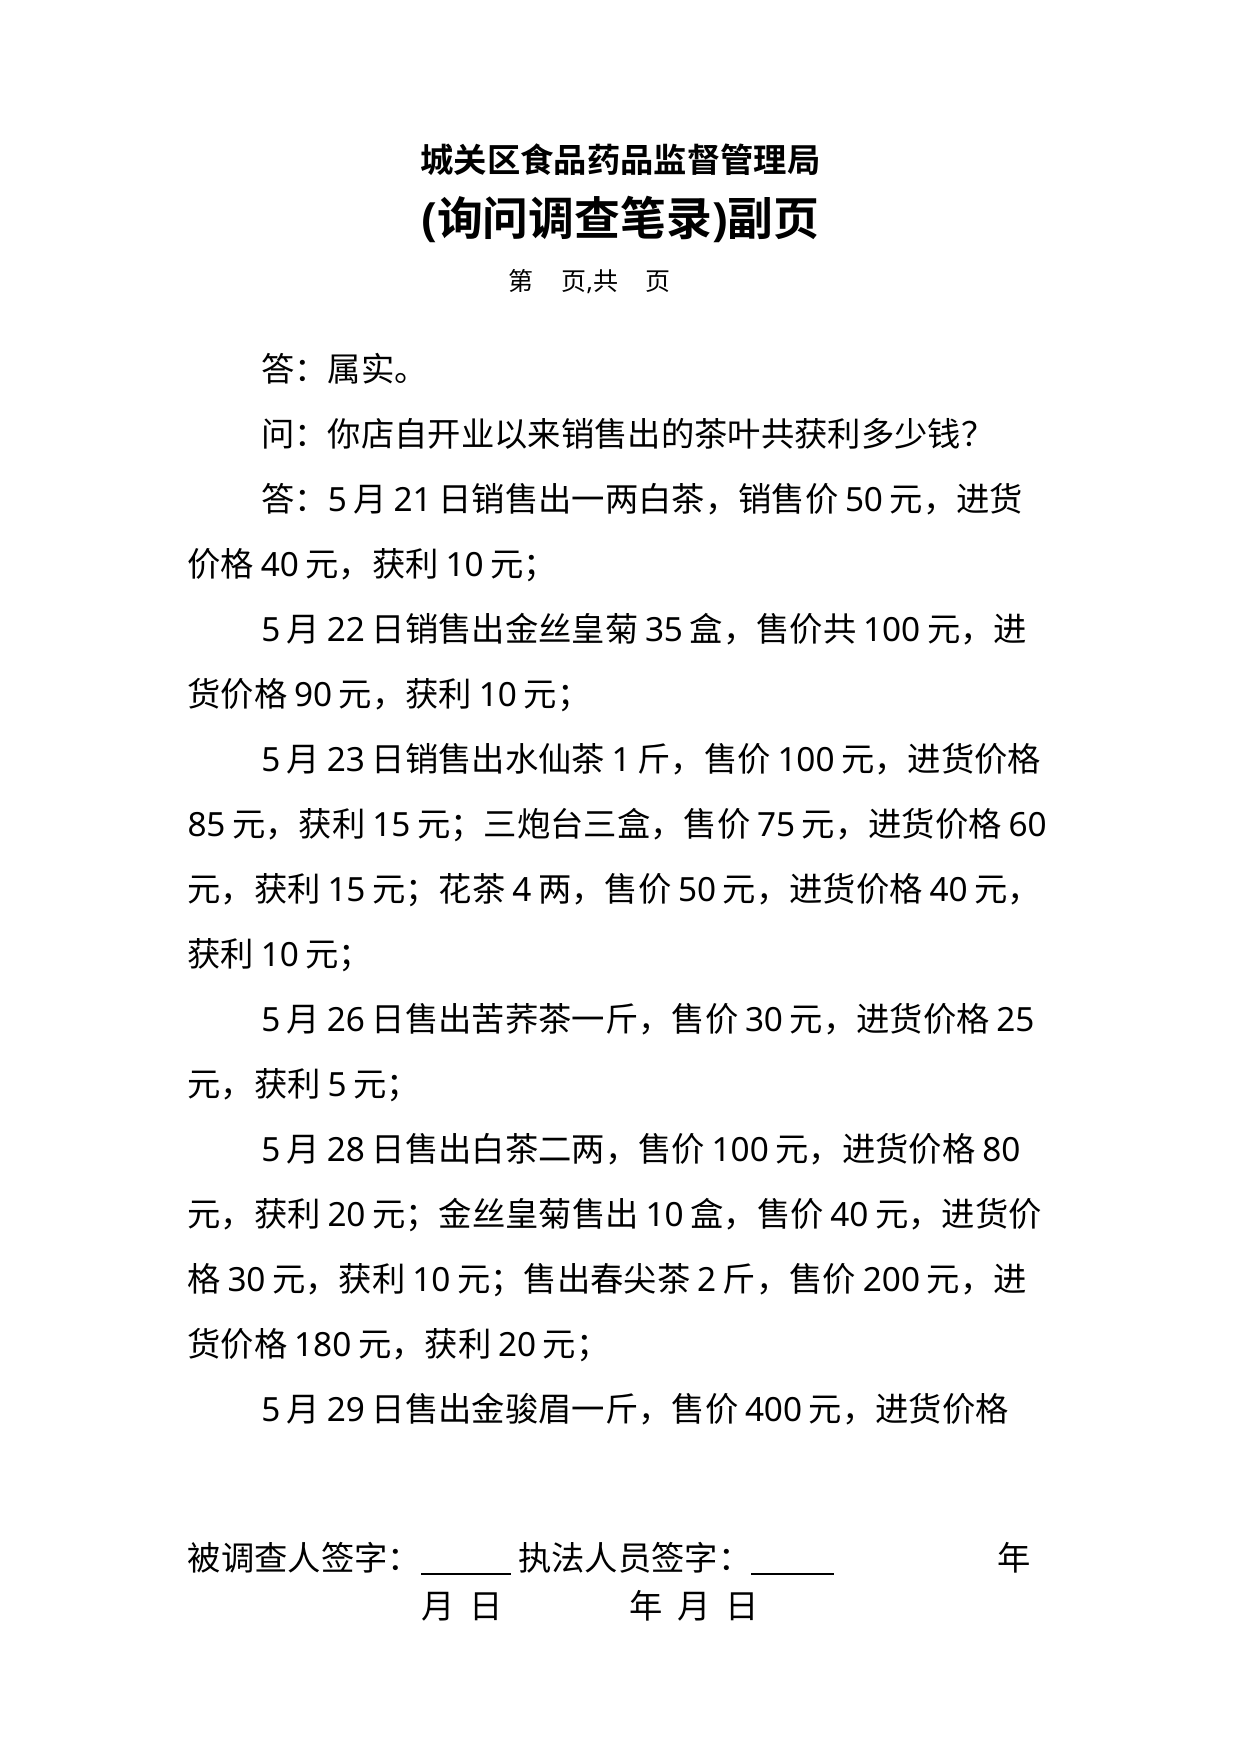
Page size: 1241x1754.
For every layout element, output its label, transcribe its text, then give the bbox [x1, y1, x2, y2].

text 5月23日销售出水仙茶1斤，售价100元，进货价格85元，获利15元；三炮台三盒，售价75元，进货价格60元，获利15元；花茶4两，售价50元，进货价格40元，获利10元； [187, 724, 1053, 984]
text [187, 1374, 1053, 1439]
text 5月22日销售出金丝皇菊35盒，售价共100元，进货价格90元，获利10元； [187, 594, 1053, 724]
text 5月26日售出苦荞茶一斤，售价30元，进货价格25元，获利5元； [187, 984, 1053, 1114]
text 答：属实。 [187, 334, 1053, 399]
text 问：你店自开业以来销售出的茶叶共获利多少钱？ [187, 399, 1053, 464]
text 5月28日售出白茶二两，售价100元，进货价格80元，获利20元；金丝皇菊售出10盒，售价40元，进货价格30元，获利10元；售出春尖茶2斤，售价200元，进货价格180元，获利20元； [187, 1114, 1053, 1374]
text 答：5月21日销售出一两白茶，销售价50元，进货价格40元，获利10元； [187, 464, 1053, 594]
